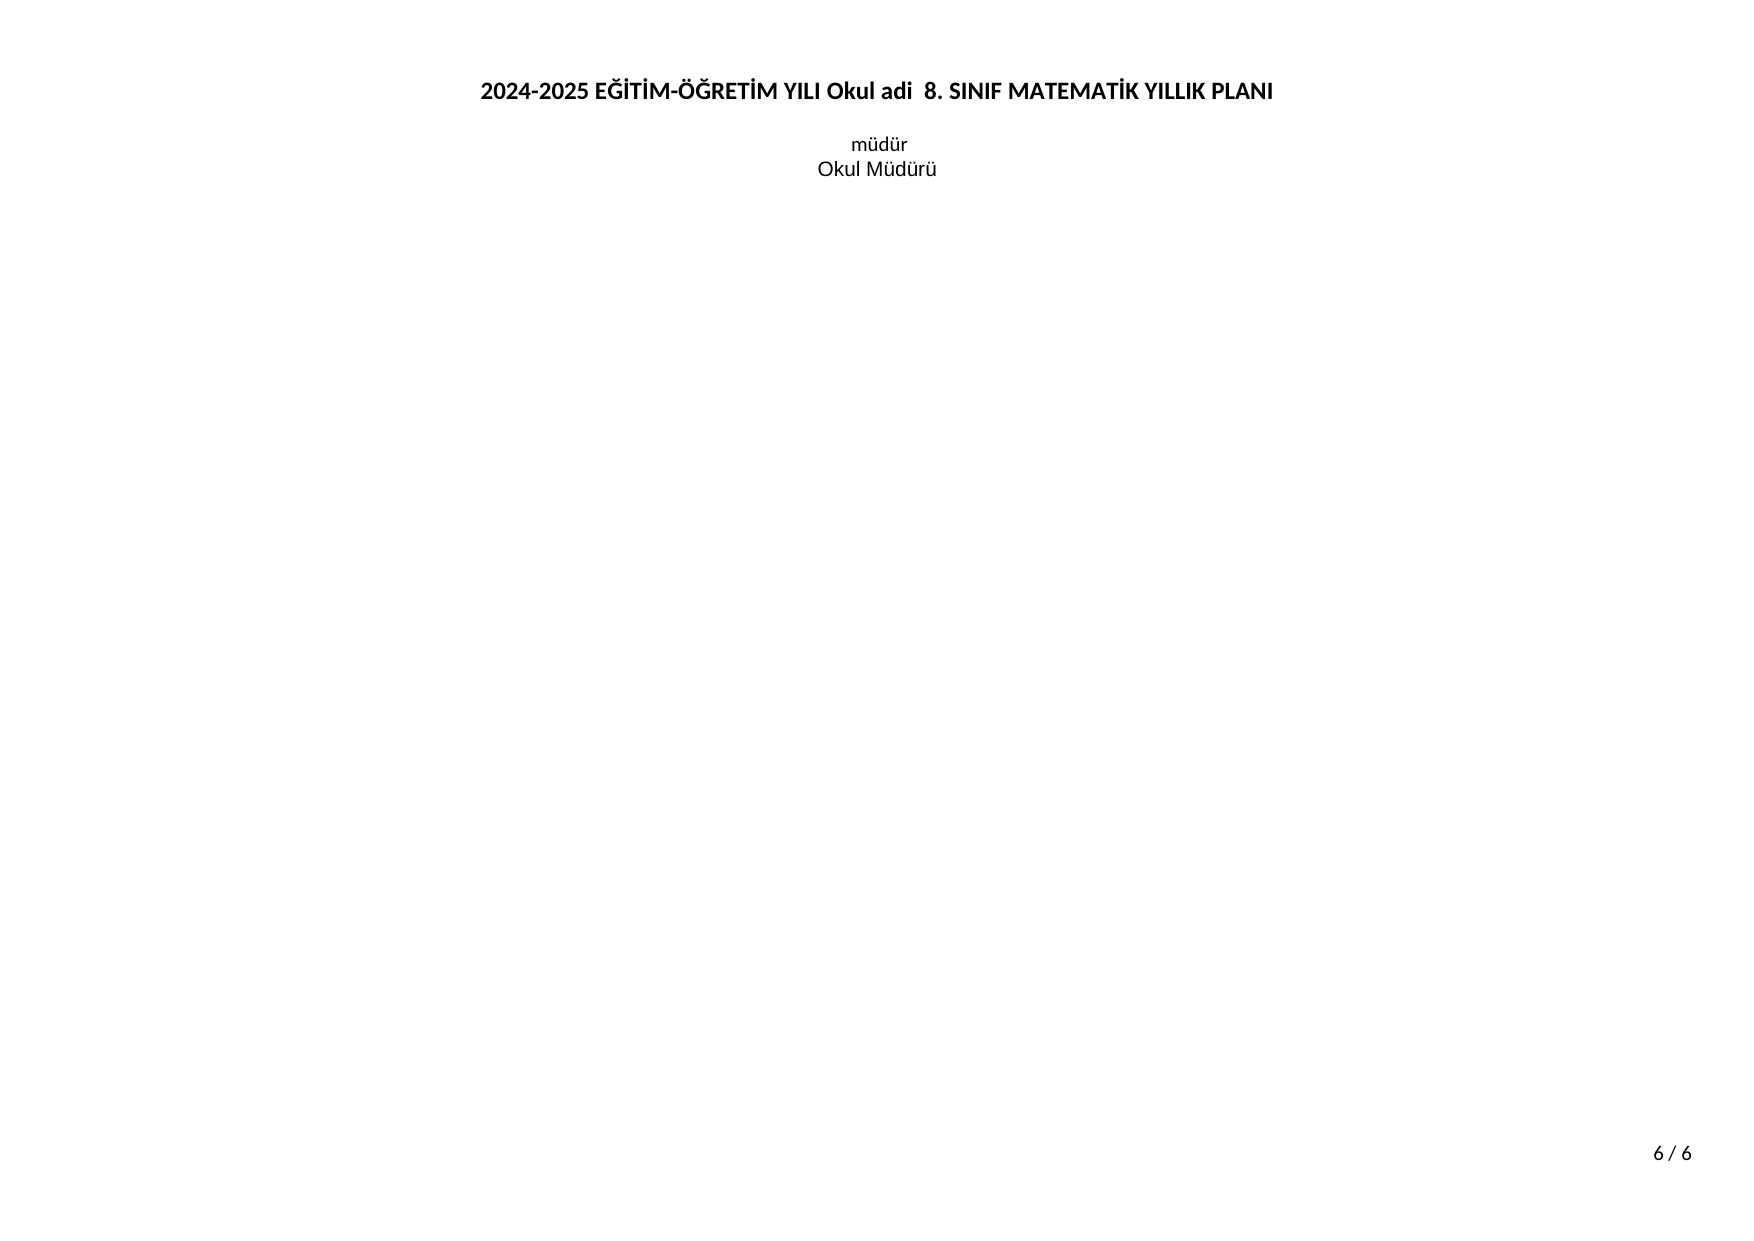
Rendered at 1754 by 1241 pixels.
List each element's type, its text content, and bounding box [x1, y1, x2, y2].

text Okul Müdürü [62, 156, 1691, 180]
